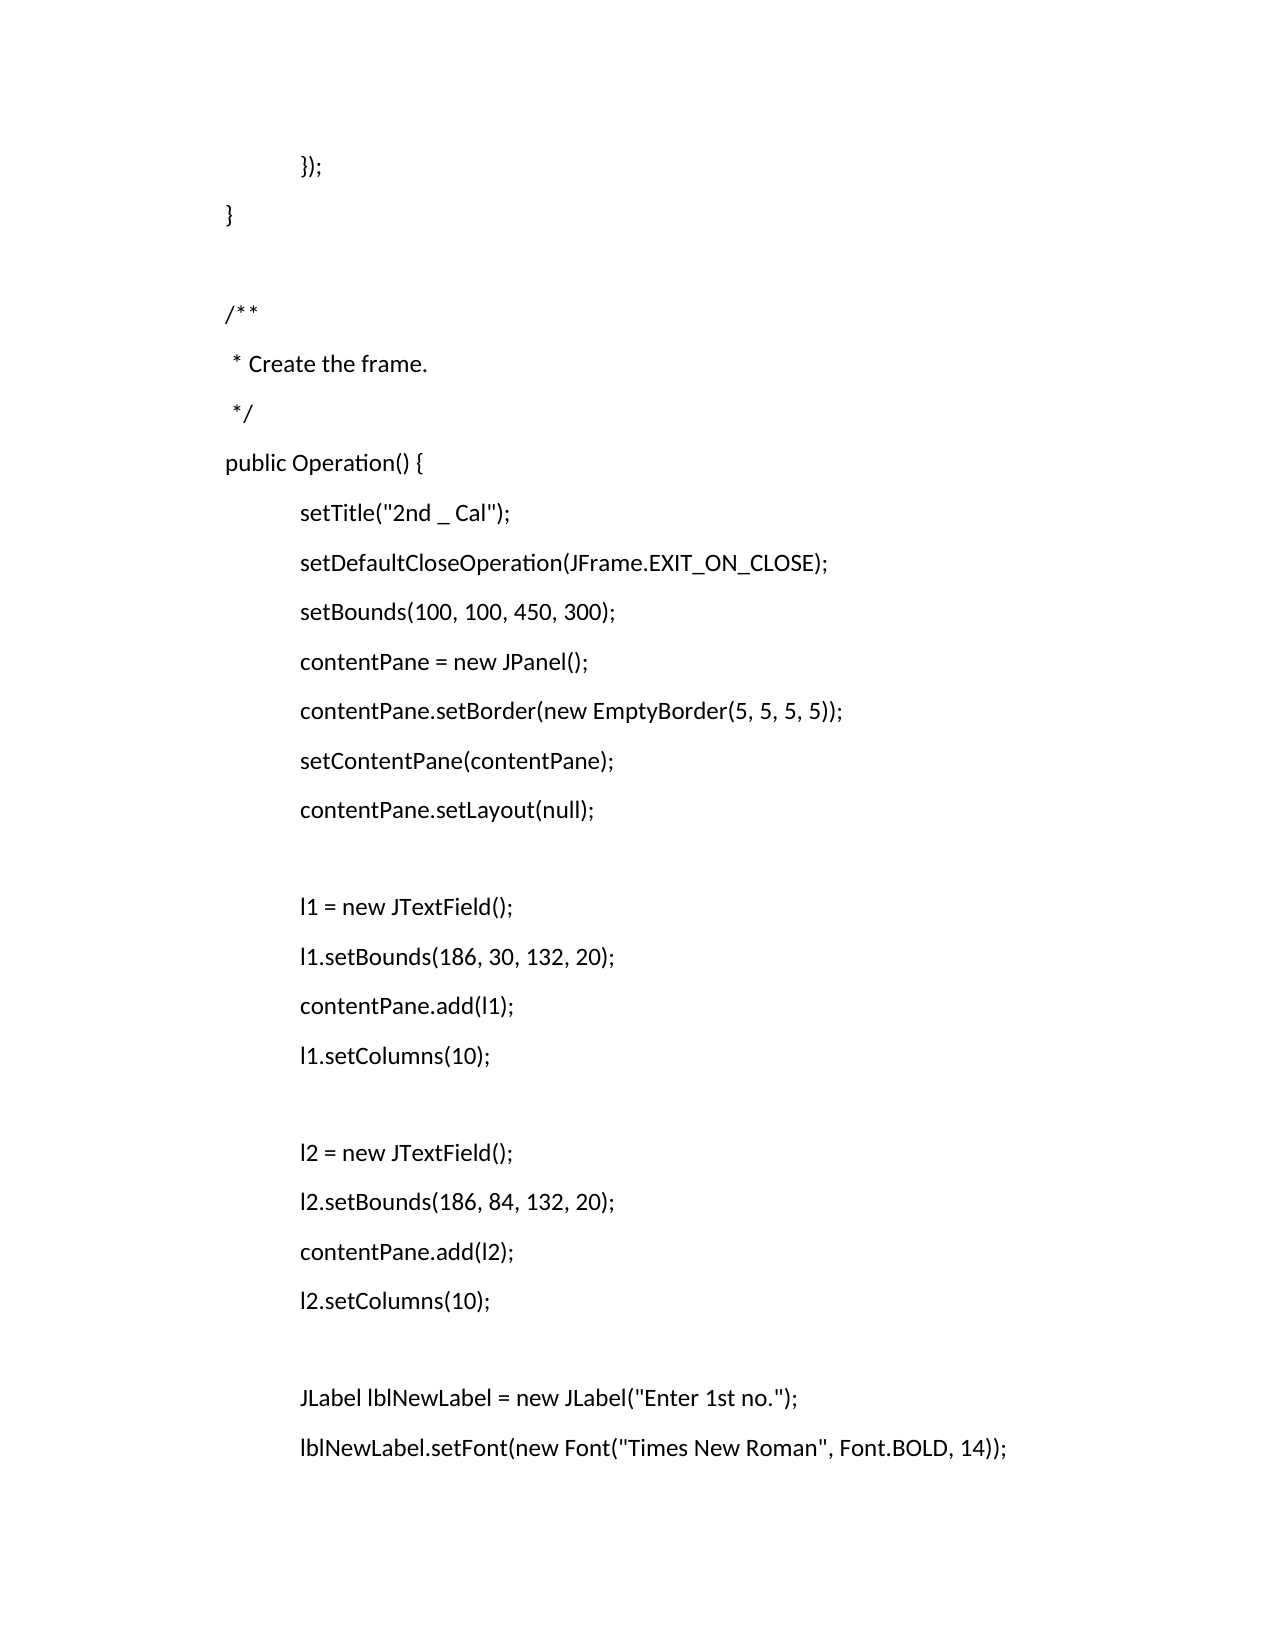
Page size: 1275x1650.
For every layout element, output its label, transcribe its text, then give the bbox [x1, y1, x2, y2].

text } [150, 199, 1125, 230]
text contentPane.add(l1); [150, 990, 1125, 1021]
text contentPane = new JPanel(); [150, 646, 1125, 676]
text l2.setColumns(10); [150, 1285, 1125, 1316]
text contentPane.setBorder(new EmptyBorder(5, 5, 5, 5)); [150, 695, 1125, 726]
text JLabel lblNewLabel = new JLabel("Enter 1st no."); [150, 1382, 1125, 1413]
text contentPane.setLayout(null); [150, 794, 1125, 825]
text setDefaultCloseOperation(JFrame.EXIT_ON_CLOSE); [150, 547, 1125, 577]
text * Create the frame. [150, 348, 1125, 379]
text l2.setBounds(186, 84, 132, 20); [150, 1186, 1125, 1217]
text setTitle("2nd _ Cal"); [150, 497, 1125, 528]
text l1 = new JTextField(); [150, 891, 1125, 922]
text }); [150, 150, 1125, 181]
text l1.setBounds(186, 30, 132, 20); [150, 941, 1125, 971]
text setBounds(100, 100, 450, 300); [150, 596, 1125, 627]
text */ [150, 398, 1125, 428]
text lblNewLabel.setFont(new Font("Times New Roman", Font.BOLD, 14)); [150, 1432, 1125, 1462]
text /** [150, 299, 1125, 329]
text contentPane.add(l2); [150, 1236, 1125, 1266]
text l1.setColumns(10); [150, 1040, 1125, 1071]
text public Operation() { [150, 447, 1125, 478]
text l2 = new JTextField(); [150, 1137, 1125, 1167]
text setContentPane(contentPane); [150, 745, 1125, 776]
